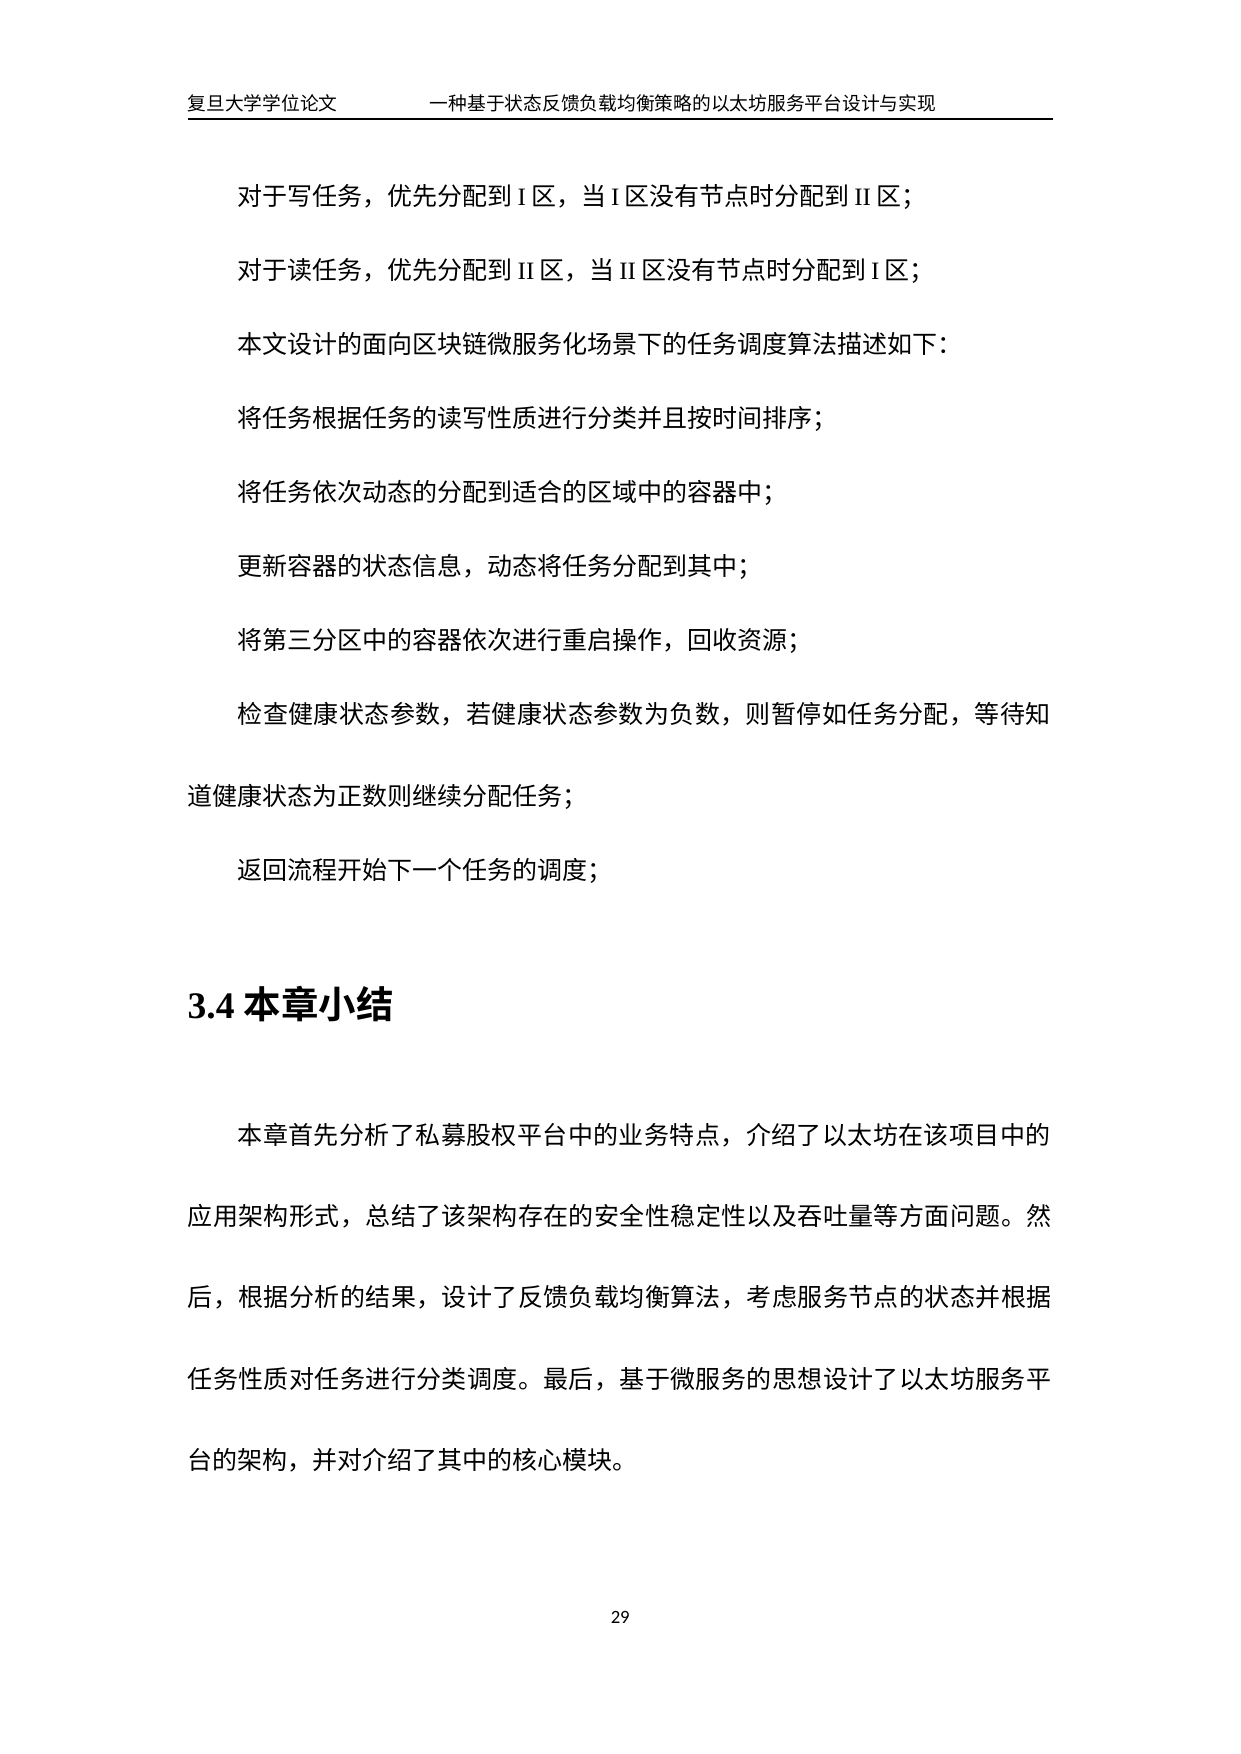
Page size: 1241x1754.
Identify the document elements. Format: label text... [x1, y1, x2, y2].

text 本章首先分析了私募股权平台中的业务特点，介绍了以太坊在该项目中的应用架构形式，总结了该架构存在的安全性稳定性以及吞吐量等方面问题。然后，根据分析的结果，设计了反馈负载均衡算法，考虑服务节点的状态并根据任务性质对任务进行分类调度。最后，基于微服务的思想设计了以太坊服务平台的架构，并对介绍了其中的核心模块。 [187, 1101, 1053, 1491]
text 检查健康状态参数，若健康状态参数为负数，则暂停如任务分配，等待知道健康状态为正数则继续分配任务； [187, 680, 1053, 827]
text 对于写任务，优先分配到I区，当I区没有节点时分配到II区； [187, 162, 1053, 227]
text 将任务依次动态的分配到适合的区域中的容器中； [187, 458, 1053, 523]
text 返回流程开始下一个任务的调度； [187, 836, 1053, 901]
text 将任务根据任务的读写性质进行分类并且按时间排序； [187, 384, 1053, 449]
text 将第三分区中的容器依次进行重启操作，回收资源； [187, 606, 1053, 671]
text 本文设计的面向区块链微服务化场景下的任务调度算法描述如下： [187, 310, 1053, 375]
text 更新容器的状态信息，动态将任务分配到其中； [187, 532, 1053, 597]
text 对于读任务，优先分配到II区，当II区没有节点时分配到I区； [187, 236, 1053, 301]
subtitle 3.4 本章小结 [187, 969, 1053, 1034]
